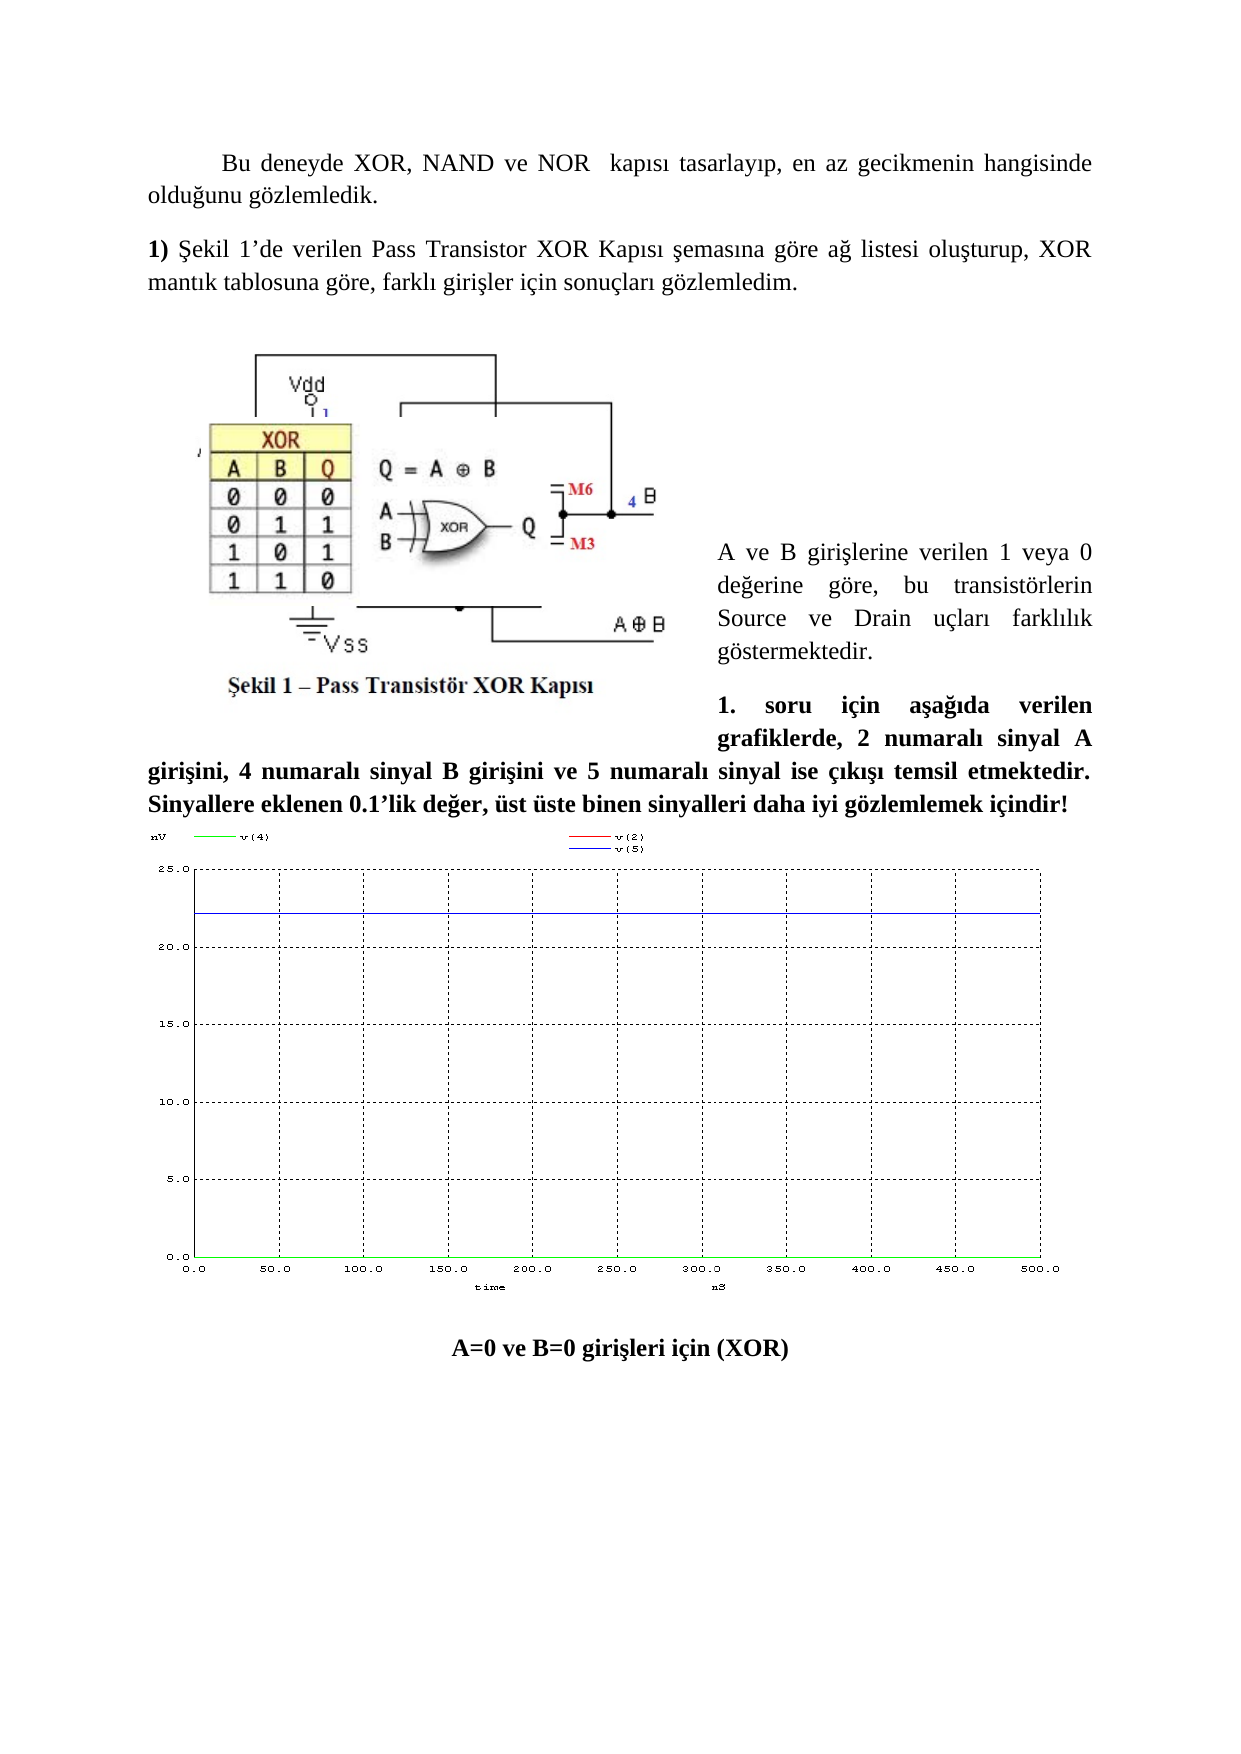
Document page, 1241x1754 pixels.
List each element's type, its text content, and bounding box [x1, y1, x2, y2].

text 1. soru için aşağıda verilen grafiklerde, 2 numaralı sinyal A girişini, 4 numaralı sinyal B girişini ve 5 numaralı sinyal ise çıkışı temsil etmektedir. Sinyallere eklenen 0.1’lik değer, üst üste binen sinyalleri daha iyi gözlemlemek içindir! [148, 690, 1093, 817]
text Bu deneyde XOR, NAND ve NOR kapısı tasarlayıp, en az gecikmenin hangisinde olduğunu gözlemledik. [148, 148, 1093, 209]
text 1) Şekil 1’de verilen Pass Transistor XOR Kapısı şemasına göre ağ listesi oluşturup, XOR mantık tablosuna göre, farklı girişler için sonuçları gözlemledim. [148, 234, 1093, 296]
text A ve B girişlerine verilen 1 veya 0 değerine göre, bu transistörlerin Source ve Drain uçları farklılık göstermektedir. [148, 537, 1093, 664]
text A=0 ve B=0 girişleri için (XOR) [148, 1304, 1093, 1362]
picture [170, 328, 699, 606]
picture [170, 664, 699, 690]
picture [146, 819, 1093, 1304]
